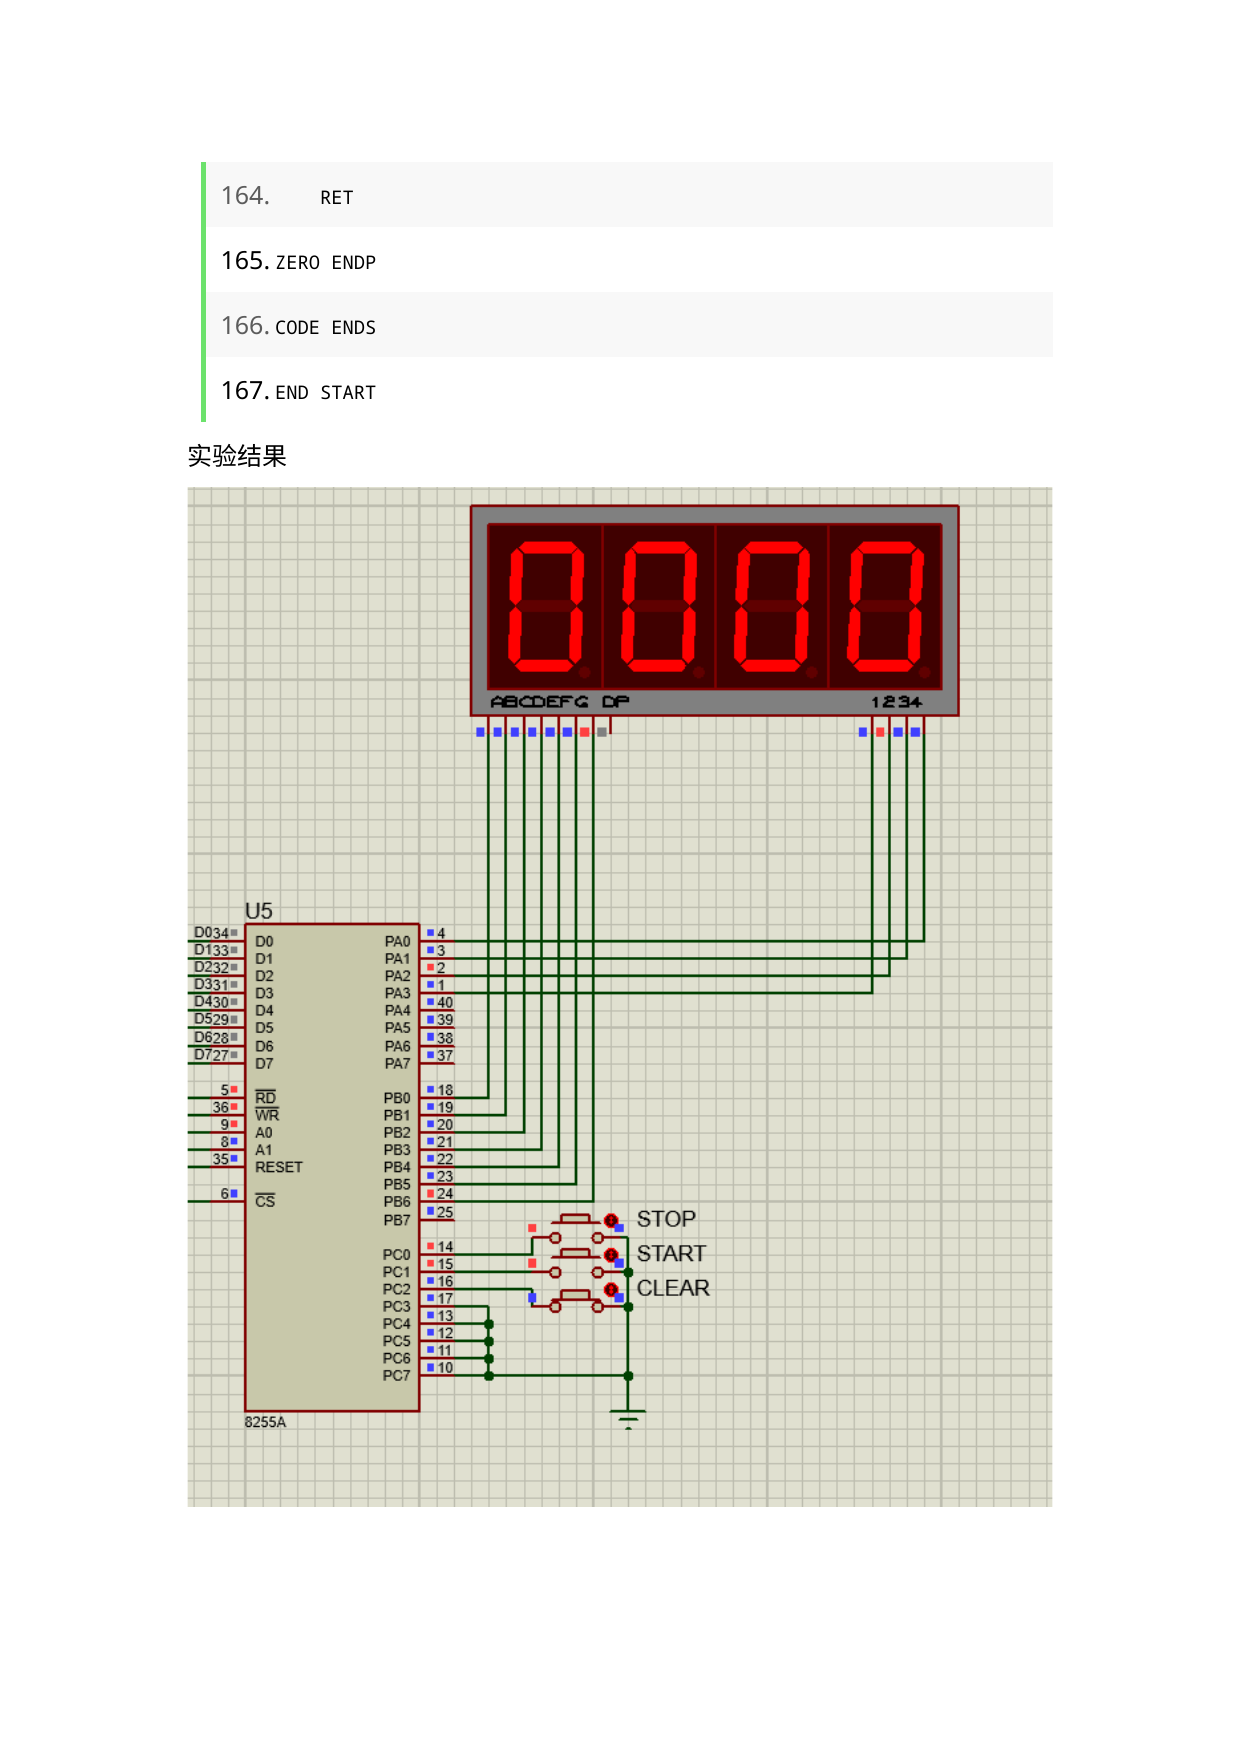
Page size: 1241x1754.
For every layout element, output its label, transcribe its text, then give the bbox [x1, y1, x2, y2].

list CODE ENDS [206, 292, 1053, 357]
list RET [206, 162, 1053, 227]
list ZERO ENDP [206, 227, 1053, 292]
list END START [206, 357, 1053, 422]
picture [187, 487, 1053, 1507]
list 实验结果 [187, 422, 1053, 487]
